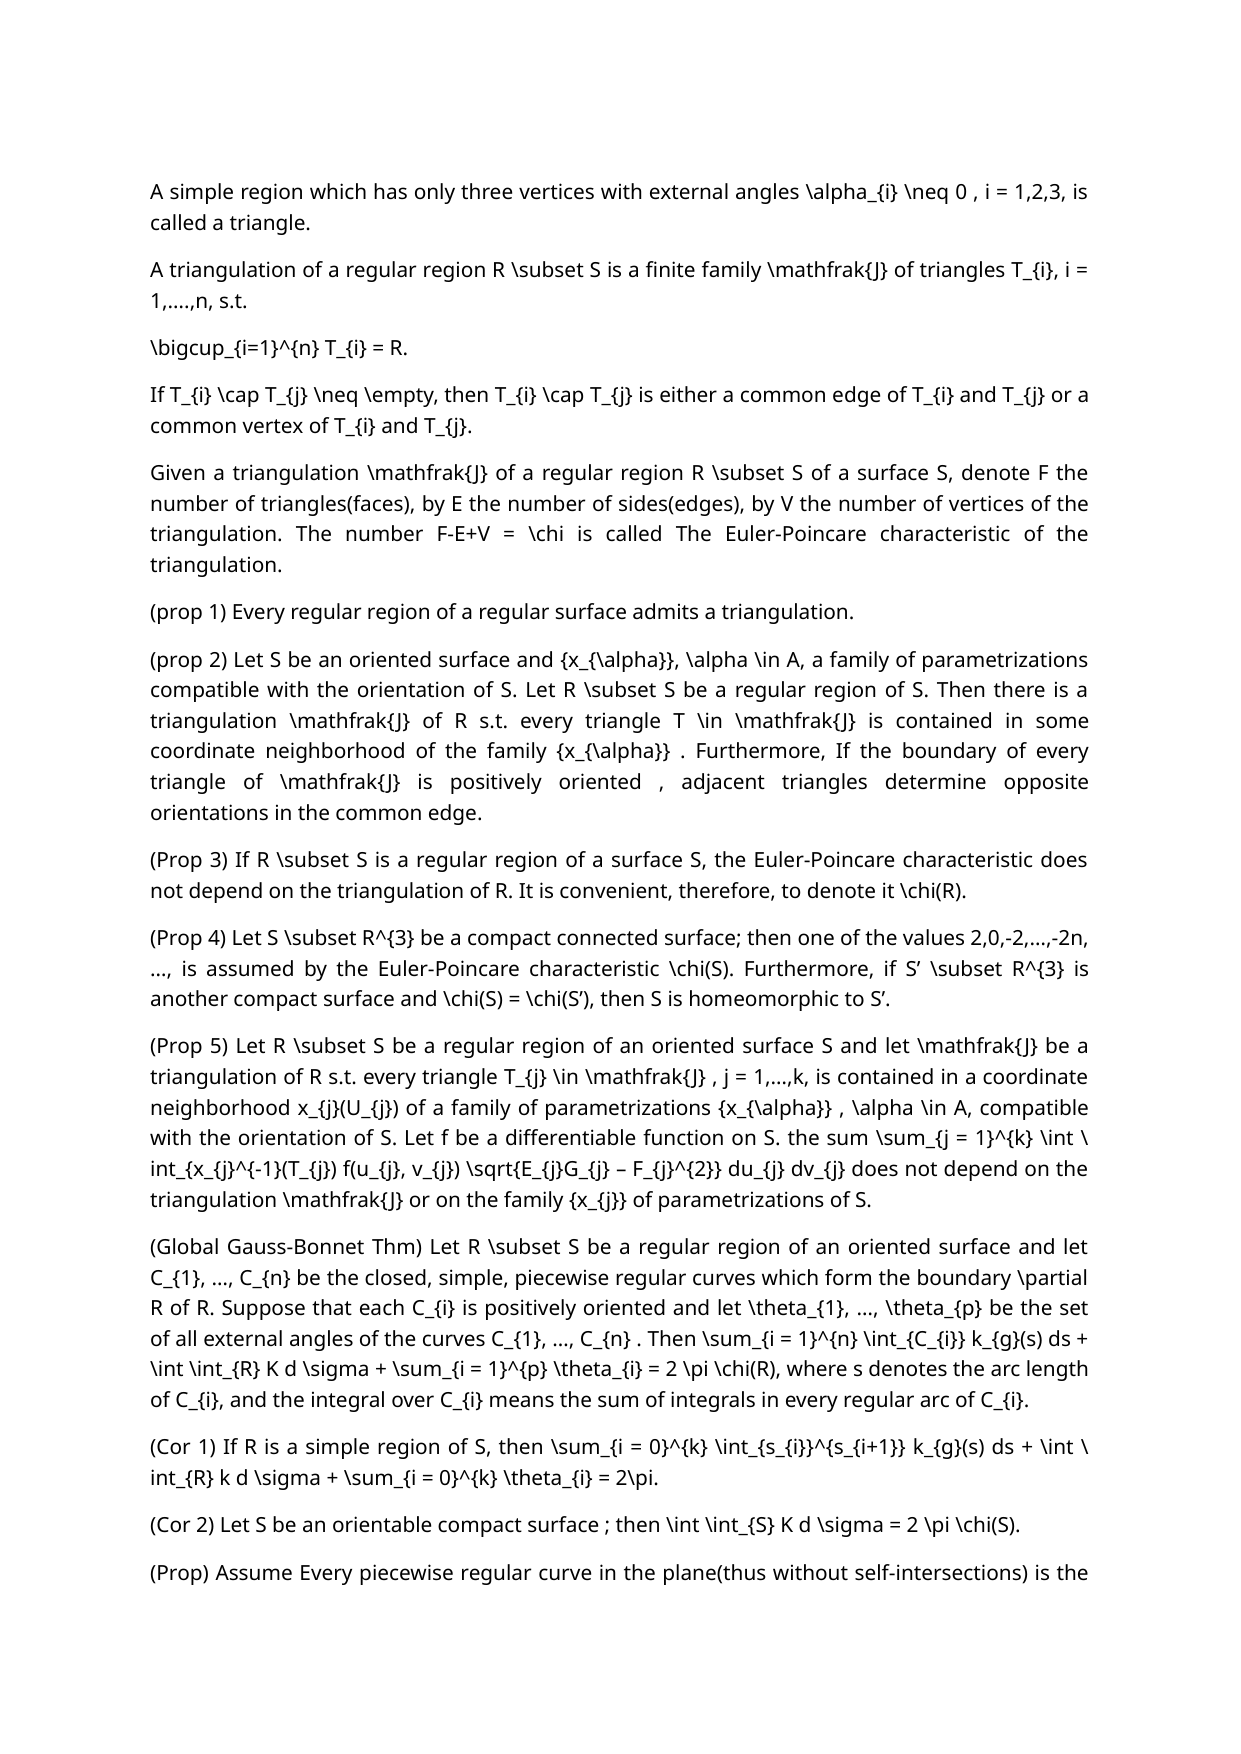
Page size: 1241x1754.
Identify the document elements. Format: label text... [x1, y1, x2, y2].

text Given a triangulation \mathfrak{J} of a regular region R \subset S of a surface S, denote F the number of triangles(faces), by E the number of sides(edges), by V the number of vertices of the triangulation. The number F-E+V = \chi is called The Euler-Poincare characteristic of the triangulation. [150, 458, 1090, 578]
text A triangulation of a regular region R \subset S is a finite family \mathfrak{J} of triangles T_{i}, i = 1,….,n, s.t. [150, 255, 1090, 314]
text (prop 1) Every regular region of a regular surface admits a triangulation. [150, 597, 1090, 626]
text (Prop 5) Let R \subset S be a regular region of an oriented surface S and let \mathfrak{J} be a triangulation of R s.t. every triangle T_{j} \in \mathfrak{J} , j = 1,…,k, is contained in a coordinate neighborhood x_{j}(U_{j}) of a family of parametrizations {x_{\alpha}} , \alpha \in A, compatible with the orientation of S. Let f be a differentiable function on S. the sum \sum_{j = 1}^{k} \int \int_{x_{j}^{-1}(T_{j}) f(u_{j}, v_{j}) \sqrt{E_{j}G_{j} – F_{j}^{2}} du_{j} dv_{j} does not depend on the triangulation \mathfrak{J} or on the family {x_{j}} of parametrizations of S. [150, 1032, 1090, 1213]
text If T_{i} \cap T_{j} \neq \empty, then T_{i} \cap T_{j} is either a common edge of T_{i} and T_{j} or a common vertex of T_{i} and T_{j}. [150, 380, 1090, 439]
text (prop 2) Let S be an oriented surface and {x_{\alpha}}, \alpha \in A, a family of parametrizations compatible with the orientation of S. Let R \subset S be a regular region of S. Then there is a triangulation \mathfrak{J} of R s.t. every triangle T \in \mathfrak{J} is contained in some coordinate neighborhood of the family {x_{\alpha}} . Furthermore, If the boundary of every triangle of \mathfrak{J} is positively oriented , adjacent triangles determine opposite orientations in the common edge. [150, 645, 1090, 826]
text A simple region which has only three vertices with external angles \alpha_{i} \neq 0 , i = 1,2,3, is called a triangle. [150, 177, 1090, 236]
text (Cor 2) Let S be an orientable compact surface ; then \int \int_{S} K d \sigma = 2 \pi \chi(S). [150, 1510, 1090, 1539]
text (Global Gauss-Bonnet Thm) Let R \subset S be a regular region of an oriented surface and let C_{1}, …, C_{n} be the closed, simple, piecewise regular curves which form the boundary \partial R of R. Suppose that each C_{i} is positively oriented and let \theta_{1}, …, \theta_{p} be the set of all external angles of the curves C_{1}, …, C_{n} . Then \sum_{i = 1}^{n} \int_{C_{i}} k_{g}(s) ds + \int \int_{R} K d \sigma + \sum_{i = 1}^{p} \theta_{i} = 2 \pi \chi(R), where s denotes the arc length of C_{i}, and the integral over C_{i} means the sum of integrals in every regular arc of C_{i}. [150, 1232, 1090, 1413]
text (Prop 3) If R \subset S is a regular region of a surface S, the Euler-Poincare characteristic does not depend on the triangulation of R. It is convenient, therefore, to denote it \chi(R). [150, 845, 1090, 904]
text (Cor 1) If R is a simple region of S, then \sum_{i = 0}^{k} \int_{s_{i}}^{s_{i+1}} k_{g}(s) ds + \int \int_{R} k d \sigma + \sum_{i = 0}^{k} \theta_{i} = 2\pi. [150, 1432, 1090, 1491]
text \bigcup_{i=1}^{n} T_{i} = R. [150, 333, 1090, 361]
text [150, 1558, 1090, 1586]
text (Prop 4) Let S \subset R^{3} be a compact connected surface; then one of the values 2,0,-2,…,-2n, …, is assumed by the Euler-Poincare characteristic \chi(S). Furthermore, if S’ \subset R^{3} is another compact surface and \chi(S) = \chi(S’), then S is homeomorphic to S’. [150, 923, 1090, 1013]
